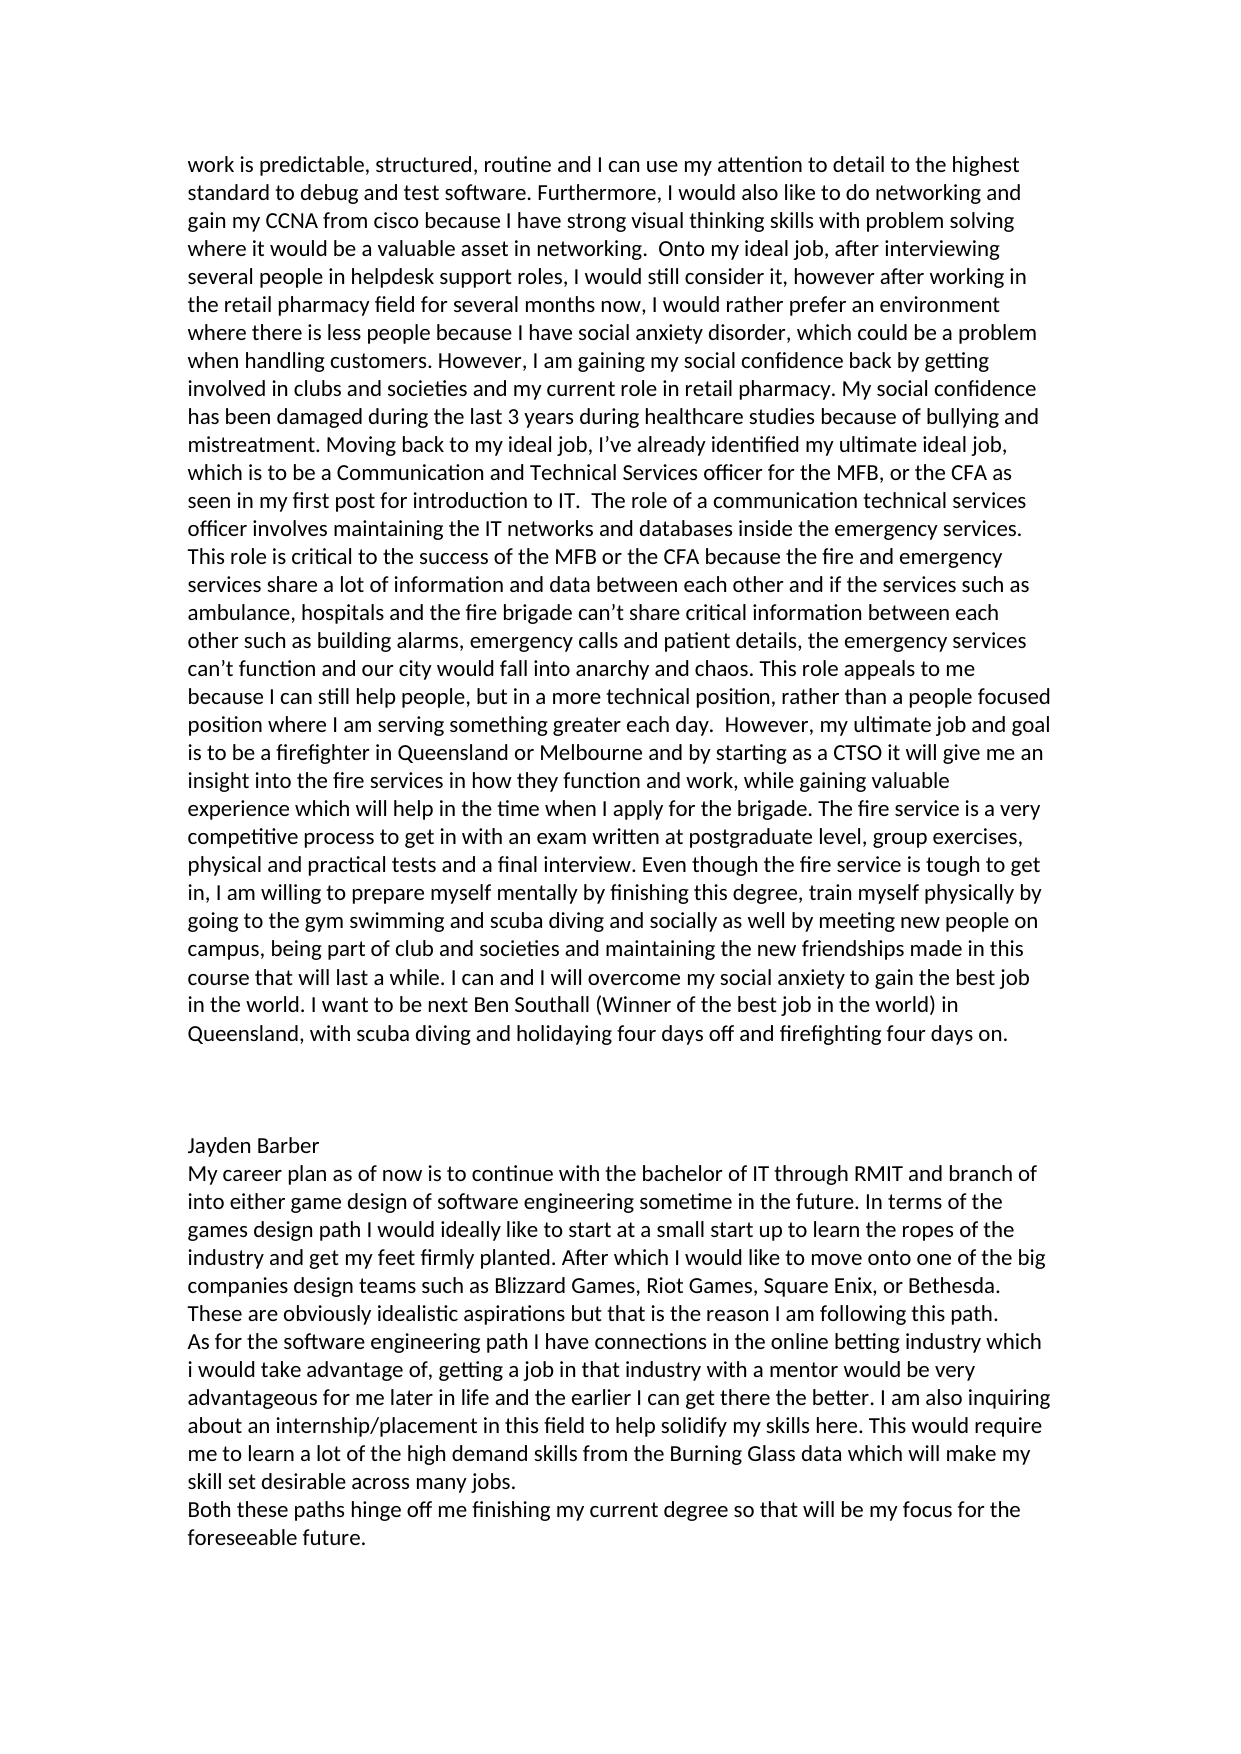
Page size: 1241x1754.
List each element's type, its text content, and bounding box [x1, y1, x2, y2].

text My career plan as of now is to continue with the bachelor of IT through RMIT and branch of into either game design of software engineering sometime in the future. In terms of the games design path I would ideally like to start at a small start up to learn the ropes of the industry and get my feet firmly planted. After which I would like to move onto one of the big companies design teams such as Blizzard Games, Riot Games, Square Enix, or Bethesda. These are obviously idealistic aspirations but that is the reason I am following this path. [187, 1159, 1053, 1327]
text Jayden Barber [187, 1131, 1053, 1159]
text Both these paths hinge off me finishing my current degree so that will be my focus for the foreseeable future. [187, 1495, 1053, 1551]
text As for the software engineering path I have connections in the online betting industry which i would take advantage of, getting a job in that industry with a mentor would be very advantageous for me later in life and the earlier I can get there the better. I am also inquiring about an internship/placement in this field to help solidify my skills here. This would require me to learn a lot of the high demand skills from the Burning Glass data which will make my skill set desirable across many jobs. [187, 1327, 1053, 1495]
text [187, 150, 1053, 1047]
